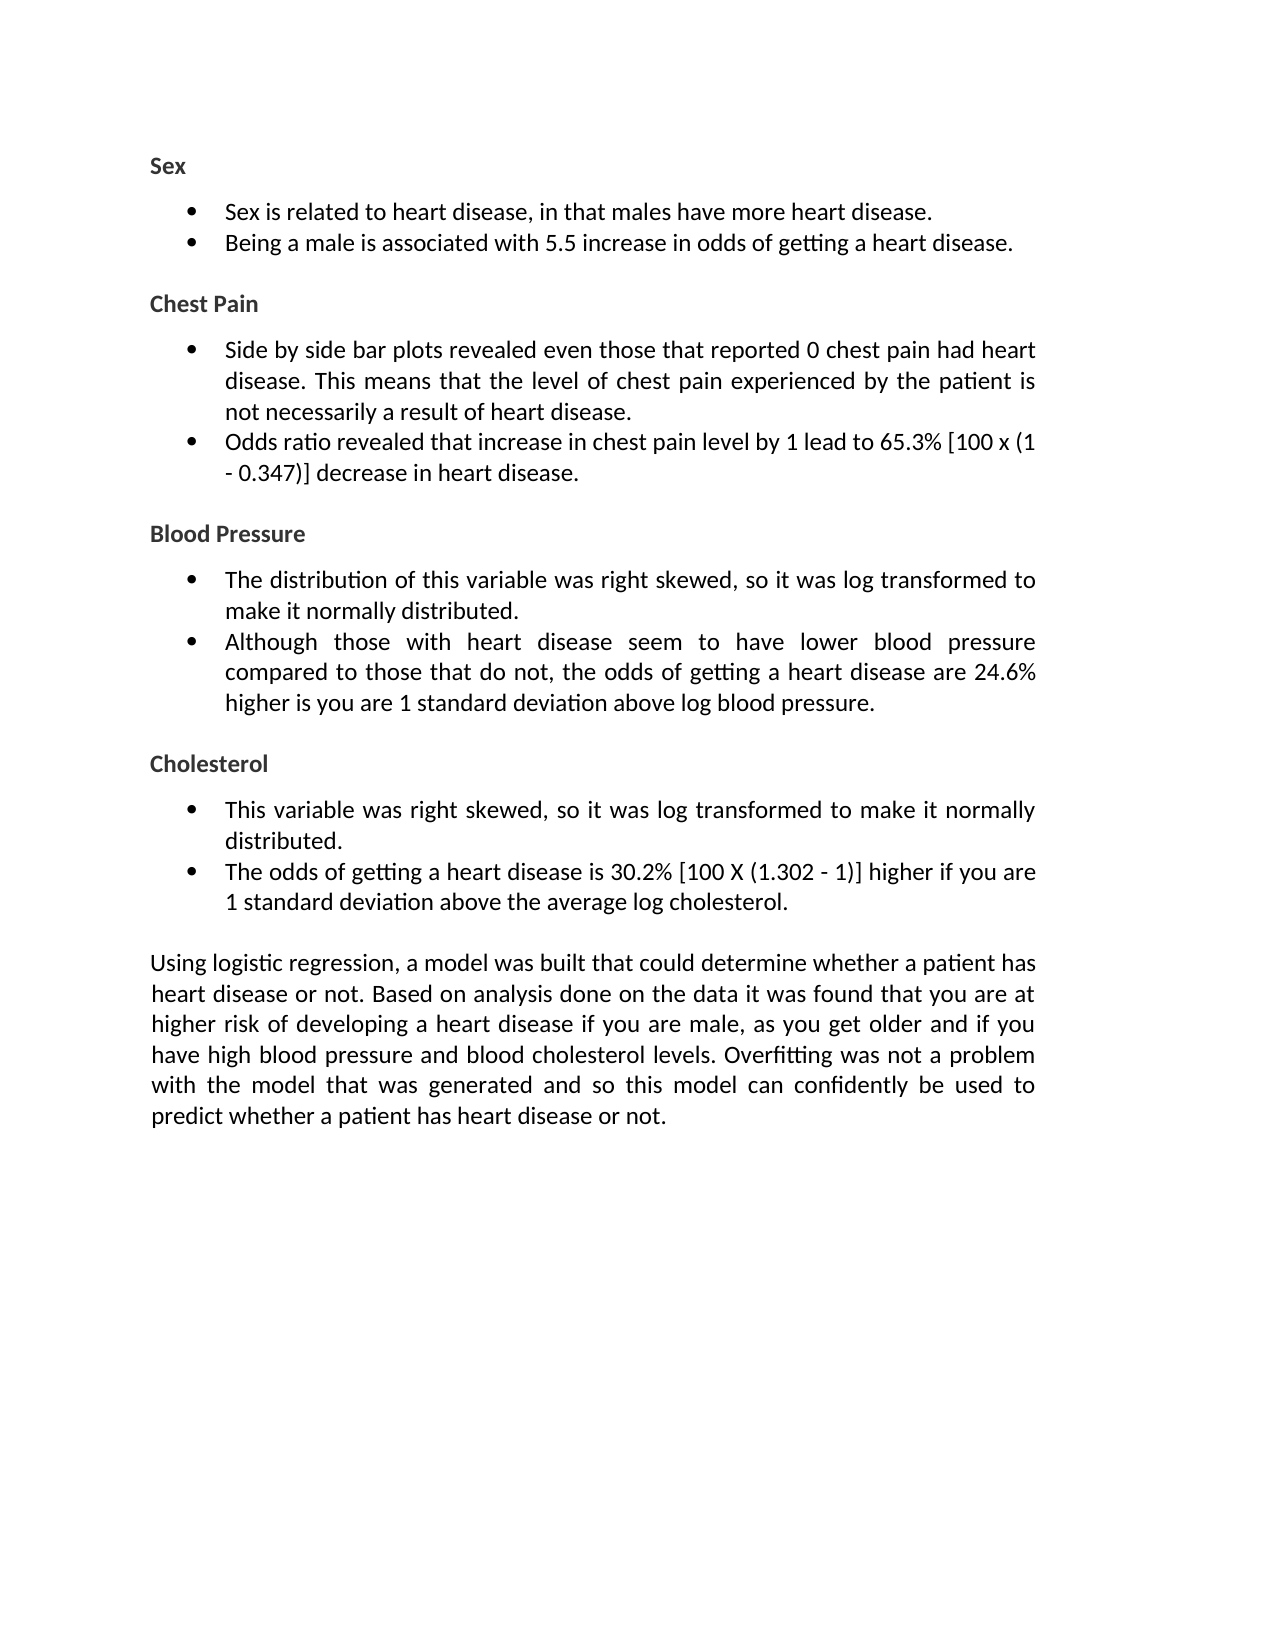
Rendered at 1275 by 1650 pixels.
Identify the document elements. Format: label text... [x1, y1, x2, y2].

text Blood Pressure [150, 518, 1125, 549]
text Cholesterol [150, 748, 1125, 779]
text Chest Pain [150, 288, 1125, 319]
list This variable was right skewed, so it was log transformed to make it normally distributed. [187, 794, 1037, 856]
list Sex is related to heart disease, in that males have more heart disease. [187, 196, 1037, 227]
list Side by side bar plots revealed even those that reported 0 chest pain had heart disease. This means that the level of chest pain experienced by the patient is not necessarily a result of heart disease. [187, 334, 1037, 426]
text Using logistic regression, a model was built that could determine whether a patient has heart disease or not. Based on analysis done on the data it was found that you are at higher risk of developing a heart disease if you are male, as you get older and if you have high blood pressure and blood cholesterol levels. Overfitting was not a problem with the model that was generated and so this model can confidently be used to predict whether a patient has heart disease or not. [150, 947, 1037, 1130]
list Odds ratio revealed that increase in chest pain level by 1 lead to 65.3% [100 x (1 - 0.347)] decrease in heart disease. [187, 426, 1037, 487]
list Although those with heart disease seem to have lower blood pressure compared to those that do not, the odds of getting a heart disease are 24.6% higher is you are 1 standard deviation above log blood pressure. [187, 626, 1037, 717]
list The distribution of this variable was right skewed, so it was log transformed to make it normally distributed. [187, 564, 1037, 626]
text Sex [150, 150, 1125, 181]
list The odds of getting a heart disease is 30.2% [100 X (1.302 - 1)] higher if you are 1 standard deviation above the average log cholesterol. [187, 856, 1037, 917]
list Being a male is associated with 5.5 increase in odds of getting a heart disease. [187, 227, 1037, 257]
